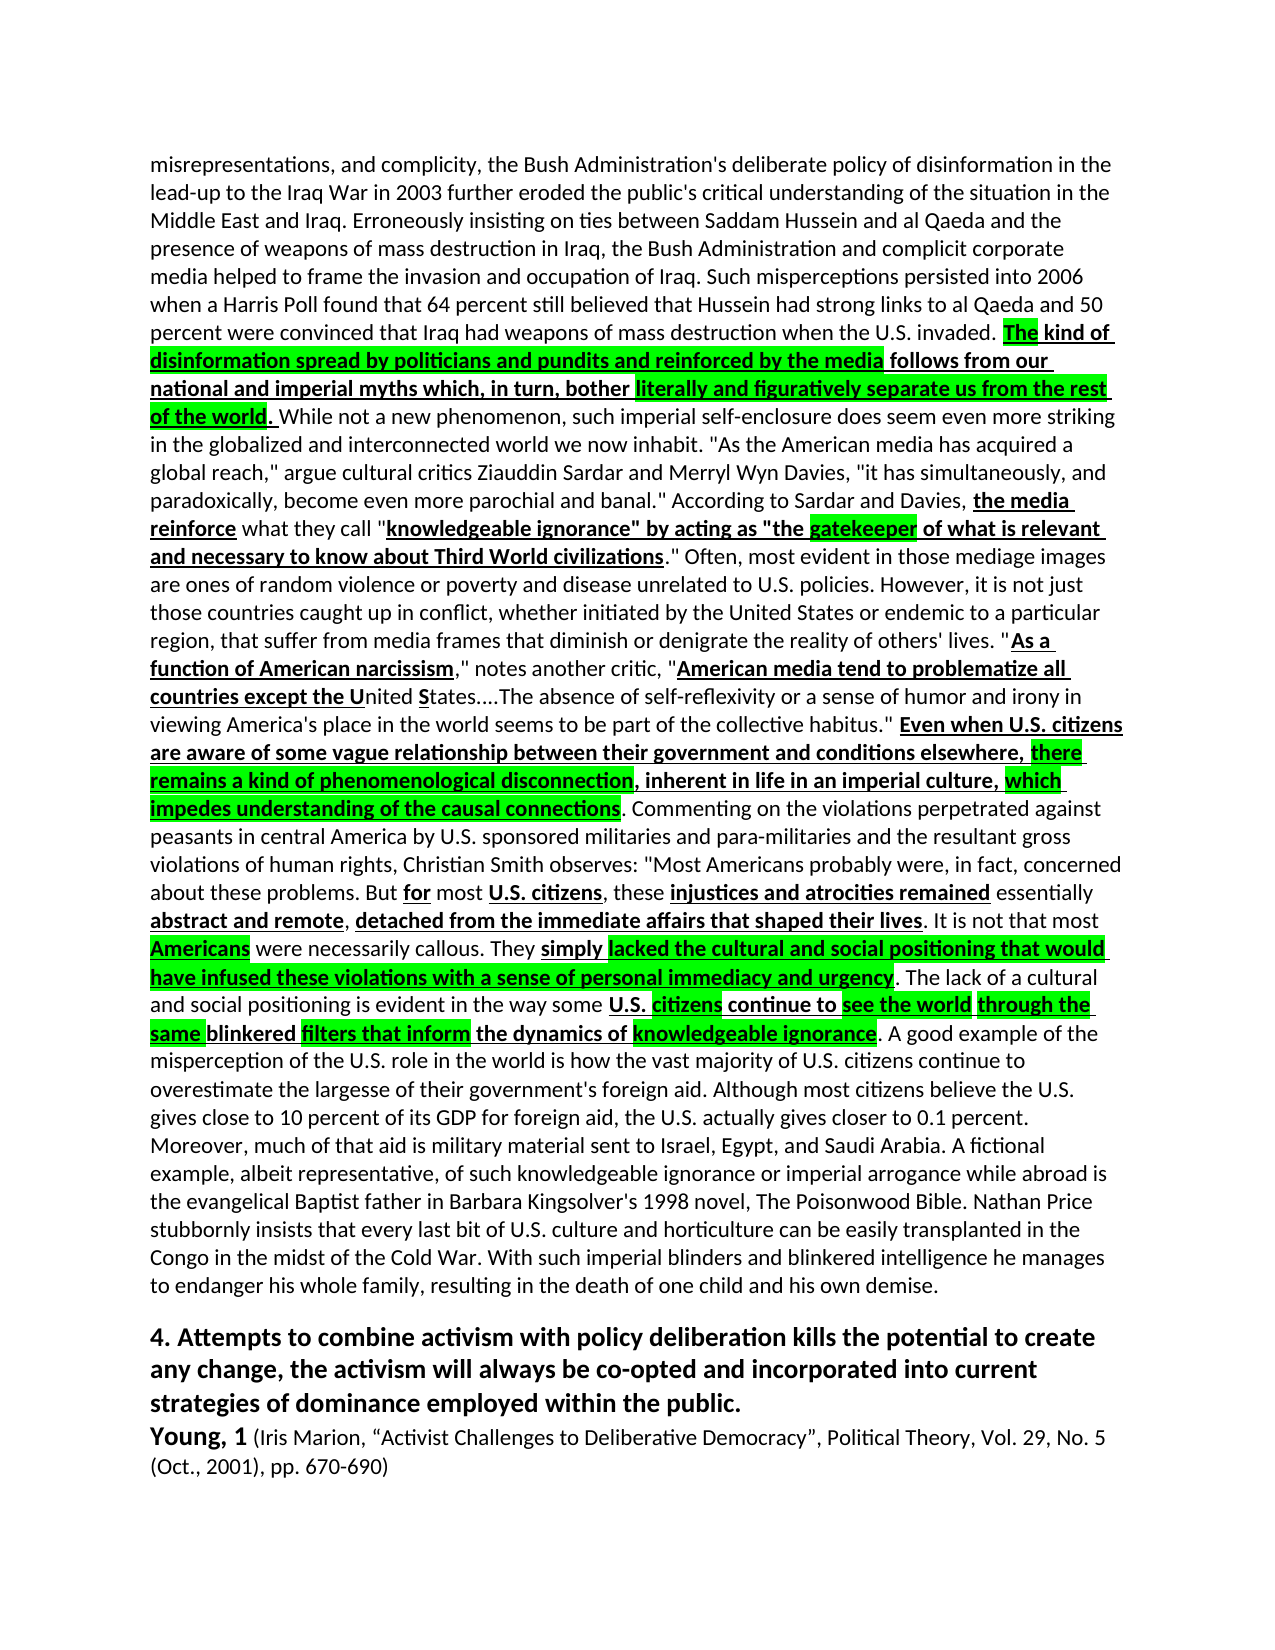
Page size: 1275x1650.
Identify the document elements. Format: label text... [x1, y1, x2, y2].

subtitle 4. Attempts to combine activism with policy deliberation kills the potential to create any change, the activism will always be co-opted and incorporated into current strategies of dominance employed within the public. [150, 1320, 1125, 1419]
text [150, 150, 1125, 1299]
text Young, 1 (Iris Marion, “Activist Challenges to Deliberative Democracy”, Political Theory, Vol. 29, No. 5 (Oct., 2001), pp. 670-690) [150, 1419, 1125, 1480]
